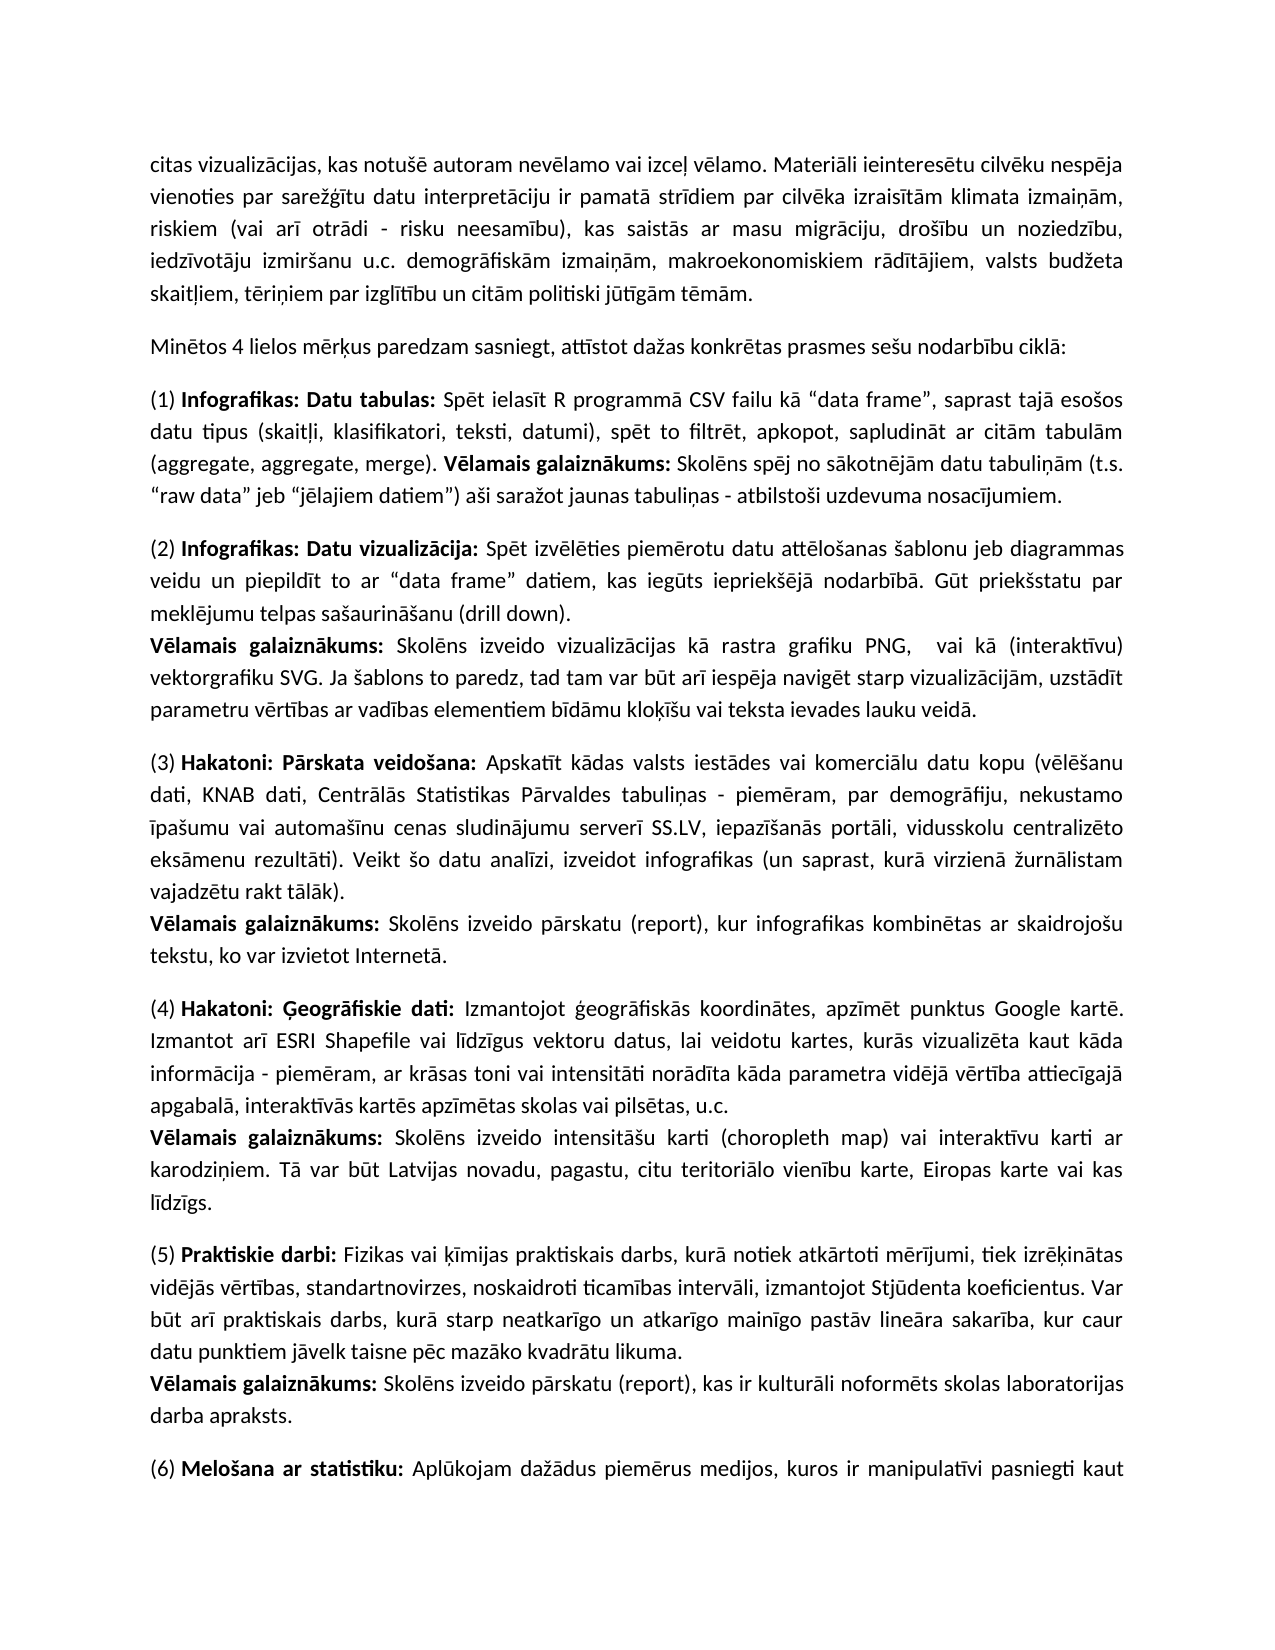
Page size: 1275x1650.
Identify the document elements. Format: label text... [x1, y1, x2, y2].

list Minētos 4 lielos mērķus paredzam sasniegt, attīstot dažas konkrētas prasmes sešu nodarbību ciklā: [150, 332, 1125, 360]
list Infografikas: Datu vizualizācija: Spēt izvēlēties piemērotu datu attēlošanas šablonu jeb diagrammas veidu un piepildīt to ar “data frame” datiem, kas iegūts iepriekšējā nodarbībā. Gūt priekšstatu par meklējumu telpas sašaurināšanu (drill down). Vēlamais galaiznākums: Skolēns izveido vizualizācijas kā rastra grafiku PNG, vai kā (interaktīvu) vektorgrafiku SVG. Ja šablons to paredz, tad tam var būt arī iespēja navigēt starp vizualizācijām, uzstādīt parametru vērtības ar vadības elementiem bīdāmu kloķīšu vai teksta ievades lauku veidā. [150, 534, 1125, 723]
list Infografikas: Datu tabulas: Spēt ielasīt R programmā CSV failu kā “data frame”, saprast tajā esošos datu tipus (skaitļi, klasifikatori, teksti, datumi), spēt to filtrēt, apkopot, sapludināt ar citām tabulām (aggregate, aggregate, merge). Vēlamais galaiznākums: Skolēns spēj no sākotnējām datu tabuliņām (t.s. “raw data” jeb “jēlajiem datiem”) aši saražot jaunas tabuliņas - atbilstoši uzdevuma nosacījumiem. [150, 385, 1125, 509]
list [150, 150, 1125, 307]
list Praktiskie darbi: Fizikas vai ķīmijas praktiskais darbs, kurā notiek atkārtoti mērījumi, tiek izrēķinātas vidējās vērtības, standartnovirzes, noskaidroti ticamības intervāli, izmantojot Stjūdenta koeficientus. Var būt arī praktiskais darbs, kurā starp neatkarīgo un atkarīgo mainīgo pastāv lineāra sakarība, kur caur datu punktiem jāvelk taisne pēc mazāko kvadrātu likuma. Vēlamais galaiznākums: Skolēns izveido pārskatu (report), kas ir kulturāli noformēts skolas laboratorijas darba apraksts. [150, 1241, 1125, 1429]
list Hakatoni: Ģeogrāfiskie dati: Izmantojot ģeogrāfiskās koordinātes, apzīmēt punktus Google kartē. Izmantot arī ESRI Shapefile vai līdzīgus vektoru datus, lai veidotu kartes, kurās vizualizēta kaut kāda informācija - piemēram, ar krāsas toni vai intensitāti norādīta kāda parametra vidējā vērtība attiecīgajā apgabalā, interaktīvās kartēs apzīmētas skolas vai pilsētas, u.c. Vēlamais galaiznākums: Skolēns izveido intensitāšu karti (choropleth map) vai interaktīvu karti ar karodziņiem. Tā var būt Latvijas novadu, pagastu, citu teritoriālo vienību karte, Eiropas karte vai kas līdzīgs. [150, 994, 1125, 1216]
list Hakatoni: Pārskata veidošana: Apskatīt kādas valsts iestādes vai komerciālu datu kopu (vēlēšanu dati, KNAB dati, Centrālās Statistikas Pārvaldes tabuliņas - piemēram, par demogrāfiju, nekustamo īpašumu vai automašīnu cenas sludinājumu serverī SS.LV, iepazīšanās portāli, vidusskolu centralizēto eksāmenu rezultāti). Veikt šo datu analīzi, izveidot infografikas (un saprast, kurā virzienā žurnālistam vajadzētu rakt tālāk). Vēlamais galaiznākums: Skolēns izveido pārskatu (report), kur infografikas kombinētas ar skaidrojošu tekstu, ko var izvietot Internetā. [150, 748, 1125, 969]
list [150, 1454, 1125, 1483]
